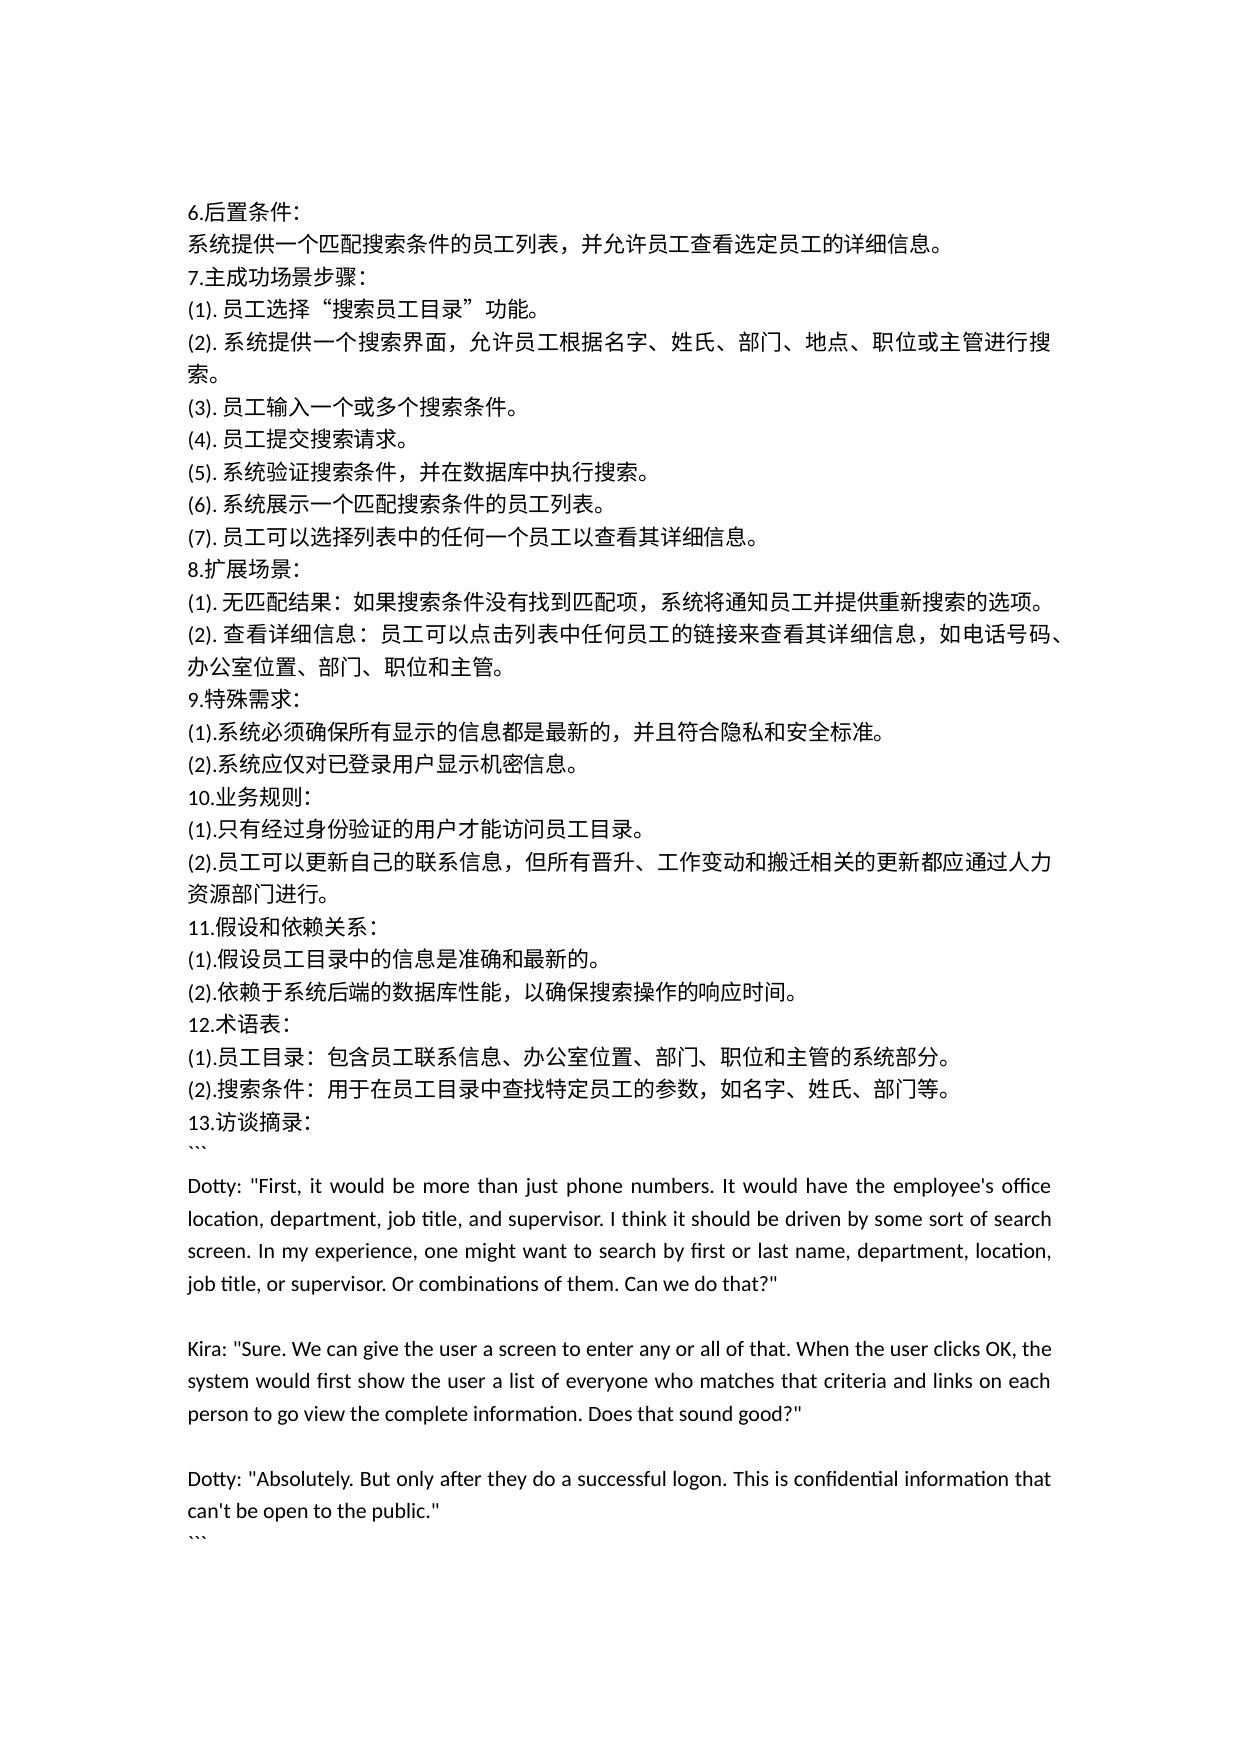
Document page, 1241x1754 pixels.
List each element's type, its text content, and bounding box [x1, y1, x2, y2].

list 11.假设和依赖关系： [187, 909, 1053, 942]
list Kira: "Sure. We can give the user a screen to enter any or all of that. When the user clicks OK, the system would first show the user a list of everyone who matches that criteria and links on each person to go view the complete information. Does that sound good?" [187, 1332, 1053, 1429]
list (1).员工目录：包含员工联系信息、办公室位置、部门、职位和主管的系统部分。 [187, 1039, 1053, 1072]
list (1).假设员工目录中的信息是准确和最新的。 [187, 942, 1053, 974]
list (3). 员工输入一个或多个搜索条件。 [187, 389, 1053, 422]
list Dotty: "First, it would be more than just phone numbers. It would have the employee's office location, department, job title, and supervisor. I think it should be driven by some sort of search screen. In my experience, one might want to search by first or last name, department, location, job title, or supervisor. Or combinations of them. Can we do that?" [187, 1169, 1053, 1299]
list (1).只有经过身份验证的用户才能访问员工目录。 [187, 812, 1053, 844]
list 7.主成功场景步骤： [187, 259, 1053, 292]
list 6.后置条件： [187, 194, 1053, 227]
list (2).系统应仅对已登录用户显示机密信息。 [187, 747, 1053, 779]
list (2).搜索条件：用于在员工目录中查找特定员工的参数，如名字、姓氏、部门等。 [187, 1072, 1053, 1104]
list (4). 员工提交搜索请求。 [187, 422, 1053, 454]
list 系统提供一个匹配搜索条件的员工列表，并允许员工查看选定员工的详细信息。 [187, 227, 1053, 259]
list 8.扩展场景： [187, 552, 1053, 584]
list 13.访谈摘录： [187, 1104, 1053, 1137]
list (1). 员工选择“搜索员工目录”功能。 [187, 292, 1053, 324]
list ``` [187, 1527, 1053, 1559]
list 10.业务规则： [187, 779, 1053, 812]
list (7). 员工可以选择列表中的任何一个员工以查看其详细信息。 [187, 519, 1053, 552]
list (2).依赖于系统后端的数据库性能，以确保搜索操作的响应时间。 [187, 974, 1053, 1007]
list (6). 系统展示一个匹配搜索条件的员工列表。 [187, 487, 1053, 519]
list 9.特殊需求： [187, 682, 1053, 714]
list ``` [187, 1137, 1053, 1169]
list (1). 无匹配结果：如果搜索条件没有找到匹配项，系统将通知员工并提供重新搜索的选项。 [187, 584, 1053, 617]
list Dotty: "Absolutely. But only after they do a successful logon. This is confidential information that can't be open to the public." [187, 1462, 1053, 1527]
list (2). 系统提供一个搜索界面，允许员工根据名字、姓氏、部门、地点、职位或主管进行搜索。 [187, 324, 1053, 389]
list 12.术语表： [187, 1007, 1053, 1039]
list (2). 查看详细信息：员工可以点击列表中任何员工的链接来查看其详细信息，如电话号码、办公室位置、部门、职位和主管。 [187, 617, 1053, 682]
list (2).员工可以更新自己的联系信息，但所有晋升、工作变动和搬迁相关的更新都应通过人力资源部门进行。 [187, 844, 1053, 909]
list (1).系统必须确保所有显示的信息都是最新的，并且符合隐私和安全标准。 [187, 714, 1053, 747]
list (5). 系统验证搜索条件，并在数据库中执行搜索。 [187, 454, 1053, 487]
